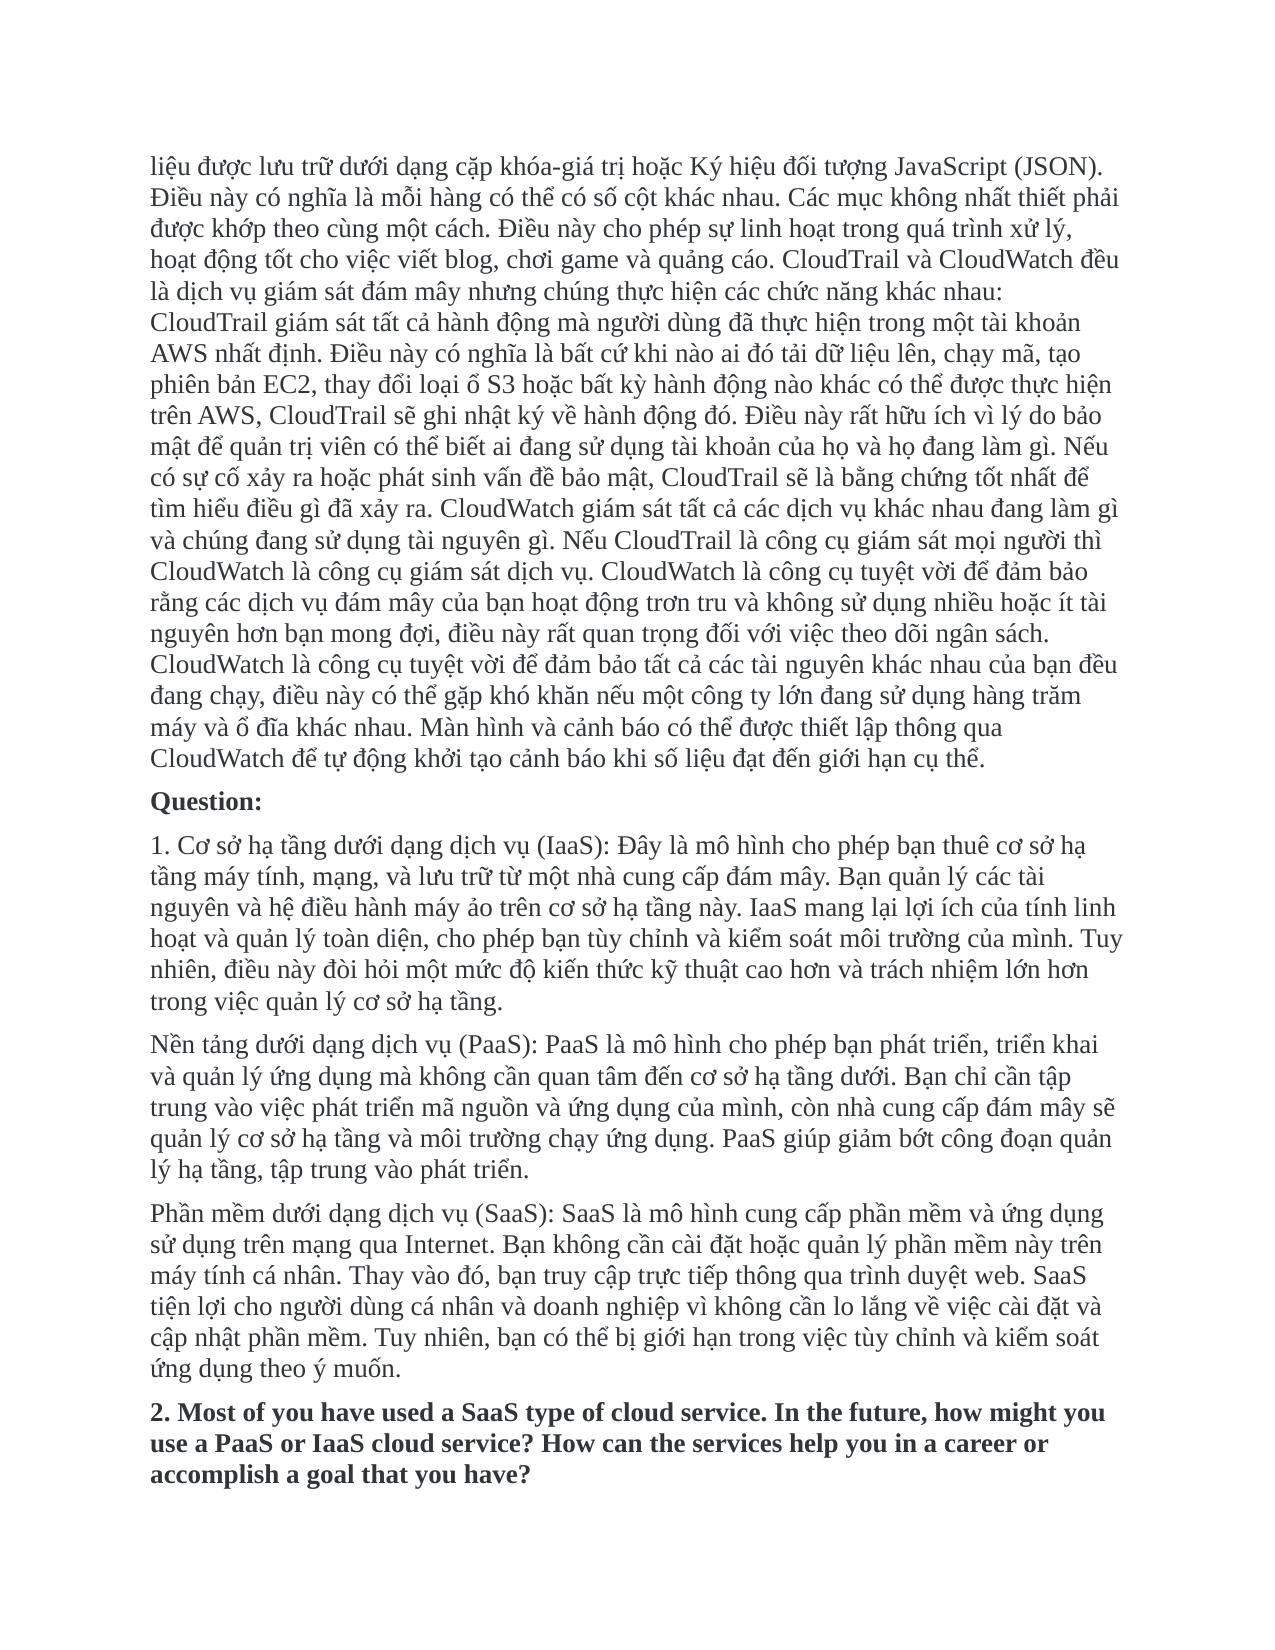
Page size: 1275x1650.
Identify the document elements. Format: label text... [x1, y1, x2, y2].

text Nền tảng dưới dạng dịch vụ (PaaS): PaaS là mô hình cho phép bạn phát triển, triển khai và quản lý ứng dụng mà không cần quan tâm đến cơ sở hạ tầng dưới. Bạn chỉ cần tập trung vào việc phát triển mã nguồn và ứng dụng của mình, còn nhà cung cấp đám mây sẽ quản lý cơ sở hạ tầng và môi trường chạy ứng dụng. PaaS giúp giảm bớt công đoạn quản lý hạ tầng, tập trung vào phát triển. [150, 1028, 1125, 1184]
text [150, 150, 1125, 773]
text Question: [150, 785, 1125, 817]
text 1. Cơ sở hạ tầng dưới dạng dịch vụ (IaaS): Đây là mô hình cho phép bạn thuê cơ sở hạ tầng máy tính, mạng, và lưu trữ từ một nhà cung cấp đám mây. Bạn quản lý các tài nguyên và hệ điều hành máy ảo trên cơ sở hạ tầng này. IaaS mang lại lợi ích của tính linh hoạt và quản lý toàn diện, cho phép bạn tùy chỉnh và kiểm soát môi trường của mình. Tuy nhiên, điều này đòi hỏi một mức độ kiến thức kỹ thuật cao hơn và trách nhiệm lớn hơn trong việc quản lý cơ sở hạ tầng. [150, 829, 1125, 1016]
text 2. Most of you have used a SaaS type of cloud service. In the future, how might you use a PaaS or IaaS cloud service? How can the services help you in a career or accomplish a goal that you have? [150, 1396, 1125, 1489]
text Phần mềm dưới dạng dịch vụ (SaaS): SaaS là mô hình cung cấp phần mềm và ứng dụng sử dụng trên mạng qua Internet. Bạn không cần cài đặt hoặc quản lý phần mềm này trên máy tính cá nhân. Thay vào đó, bạn truy cập trực tiếp thông qua trình duyệt web. SaaS tiện lợi cho người dùng cá nhân và doanh nghiệp vì không cần lo lắng về việc cài đặt và cập nhật phần mềm. Tuy nhiên, bạn có thể bị giới hạn trong việc tùy chỉnh và kiểm soát ứng dụng theo ý muốn. [150, 1197, 1125, 1383]
